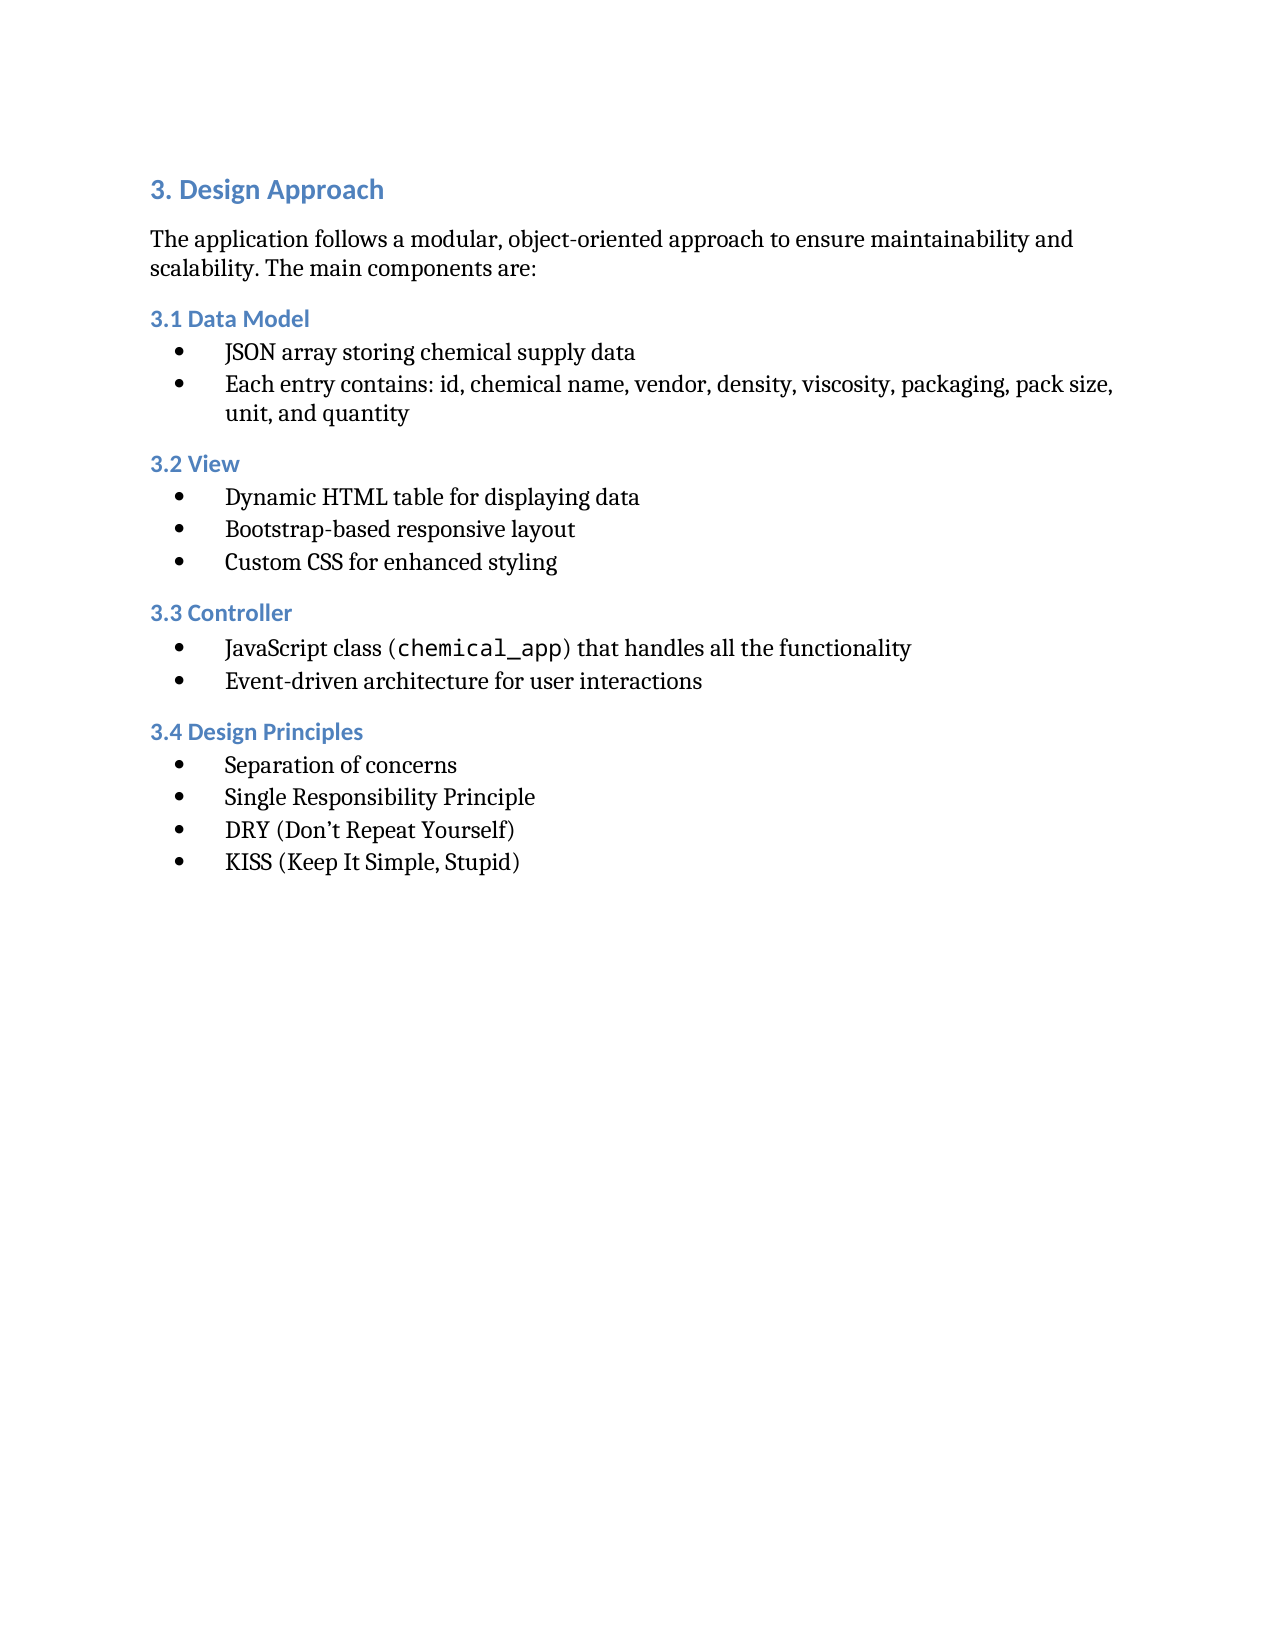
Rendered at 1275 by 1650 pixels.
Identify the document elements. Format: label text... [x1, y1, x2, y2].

text The application follows a modular, object-oriented approach to ensure maintainability and scalability. The main components are: [150, 225, 1125, 283]
list Each entry contains: id, chemical name, vendor, density, viscosity, packaging, pack size, unit, and quantity [175, 370, 1125, 428]
subtitle 3.2 View [150, 449, 1125, 479]
list Event-driven architecture for user interactions [175, 667, 1125, 696]
list JSON array storing chemical supply data [175, 338, 1125, 367]
list JavaScript class (chemical_app) that handles all the functionality [175, 632, 1125, 663]
list Dynamic HTML table for displaying data [175, 483, 1125, 512]
list DRY (Don’t Repeat Yourself) [175, 816, 1125, 844]
list Separation of concerns [175, 751, 1125, 779]
list Custom CSS for enhanced styling [175, 548, 1125, 577]
subtitle 3.1 Data Model [150, 303, 1125, 334]
subtitle 3.3 Controller [150, 597, 1125, 628]
list Single Responsibility Principle [175, 783, 1125, 812]
subtitle 3. Design Approach [150, 171, 1125, 206]
subtitle 3.4 Design Principles [150, 716, 1125, 747]
list Bootstrap-based responsive layout [175, 515, 1125, 544]
list KISS (Keep It Simple, Stupid) [175, 848, 1125, 877]
